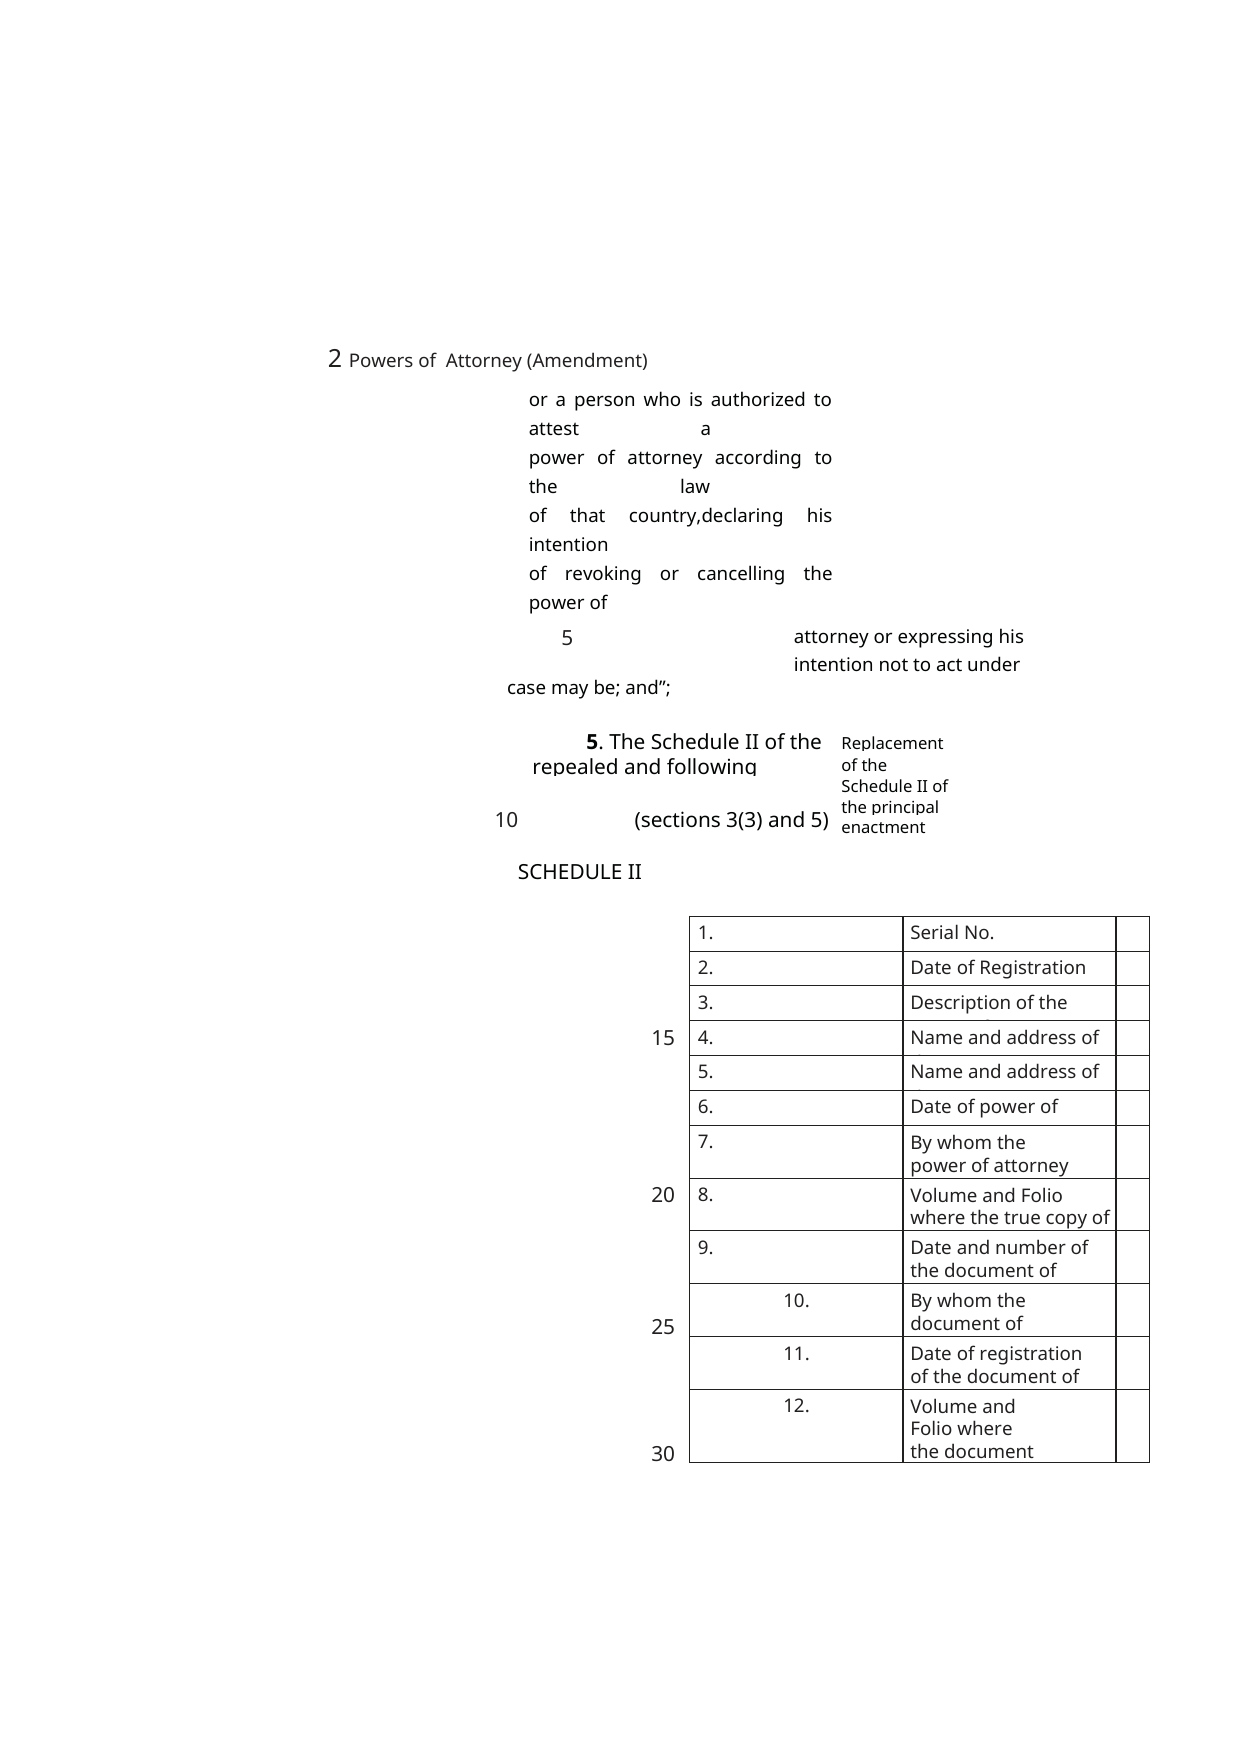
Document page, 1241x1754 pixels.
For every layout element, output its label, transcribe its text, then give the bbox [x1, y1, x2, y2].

table_header Replacement [836, 722, 1150, 750]
table_header attorney or expressing his intention not to act under that power of attorney, as the [682, 621, 1152, 673]
table_header 5 [212, 621, 682, 673]
table_header 5. The Schedule II of the principal enactment is hereby [523, 722, 836, 750]
table_cell Schedule II of [836, 775, 1150, 794]
table_cell enactment [836, 815, 1150, 841]
text SCHEDULE II [150, 858, 642, 885]
text or a person who is authorized to attest a power of attorney according to the law of that country,declaring his intention of revoking or cancelling the power of [528, 386, 832, 615]
text 2 Powers of Attorney (Amendment) [328, 340, 1090, 374]
table_header [680, 910, 1150, 1464]
table_header 15 20 25 30 [210, 910, 680, 1464]
table_cell (sections 3(3) and 5) [523, 775, 836, 841]
table_cell repealed and following Schedule is substituted therefor:- [523, 750, 836, 775]
table_cell of the [836, 750, 1150, 775]
table_cell the principal [836, 794, 1150, 815]
table_header 10 [210, 722, 523, 841]
text case may be; and”; [150, 675, 671, 699]
